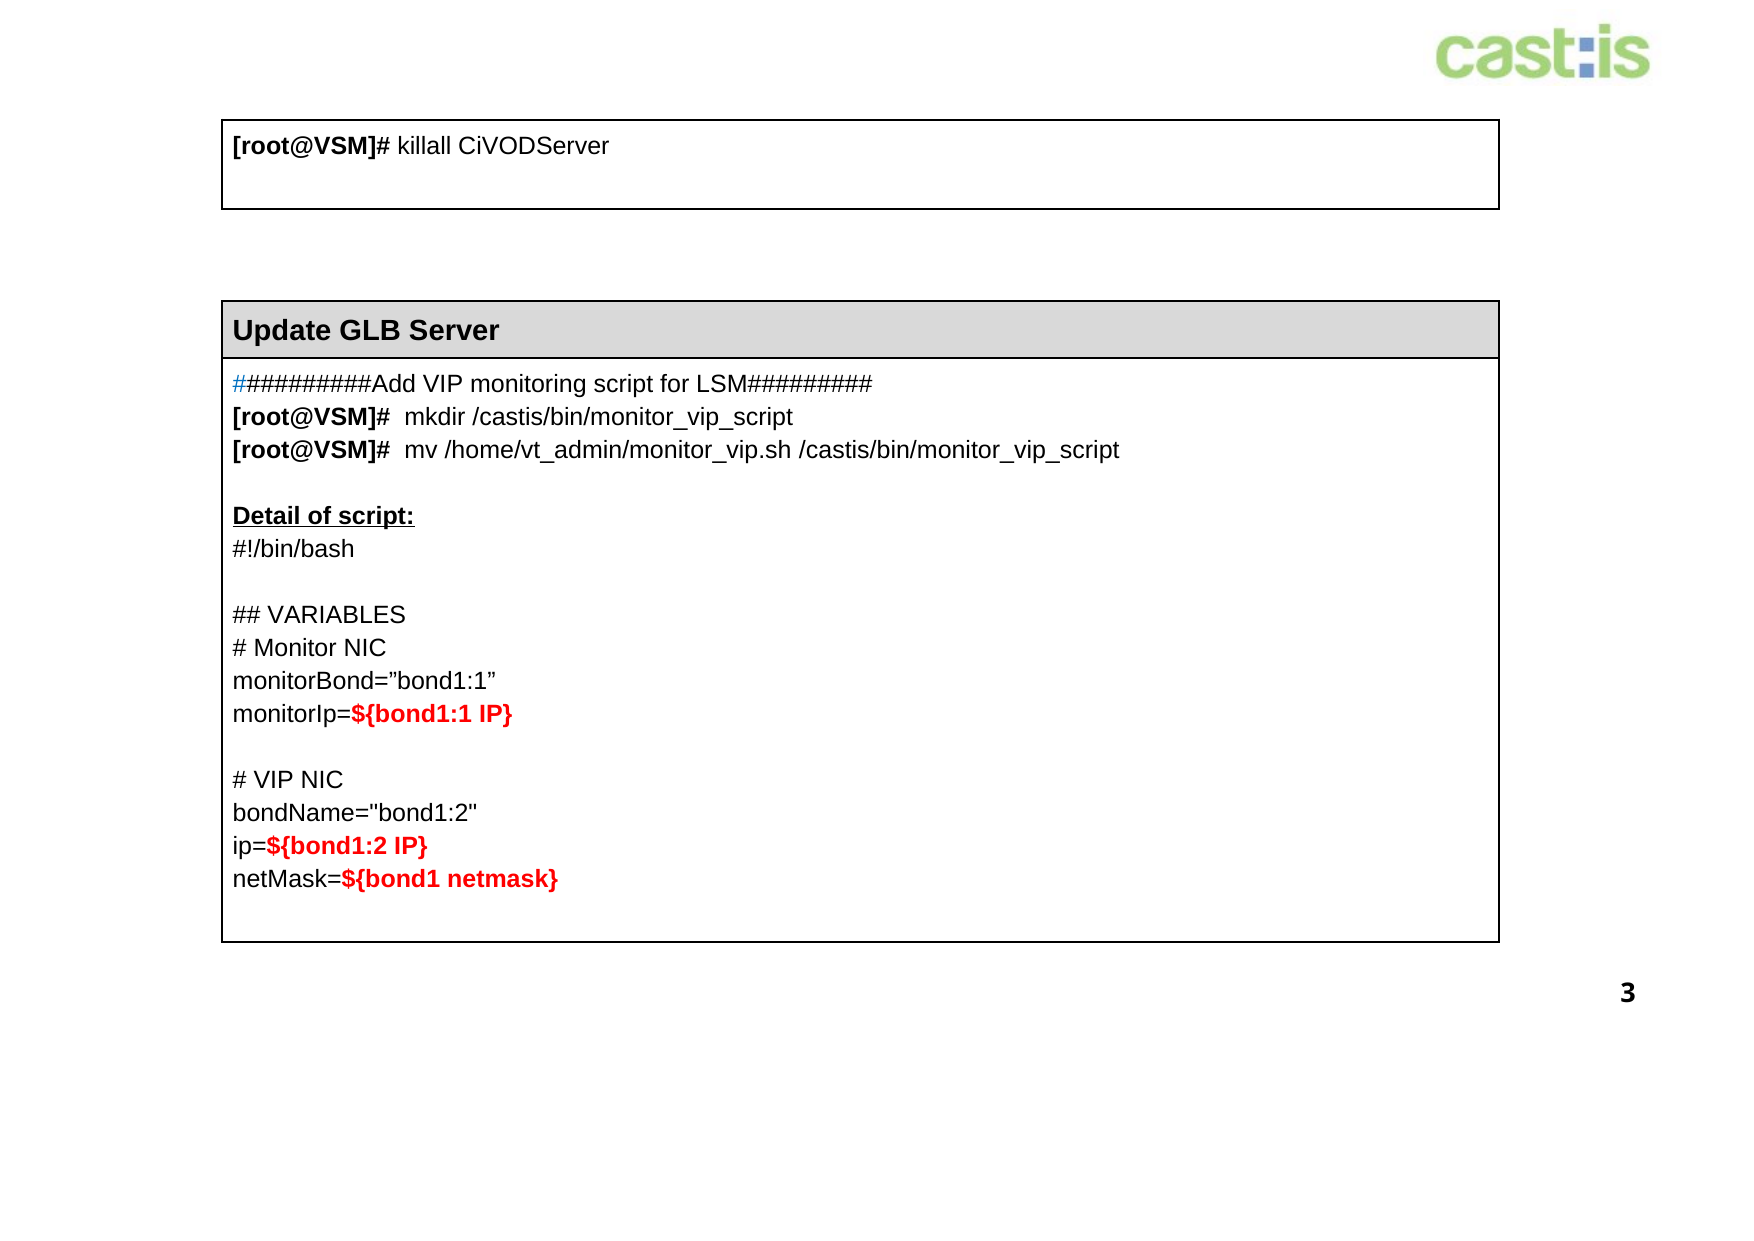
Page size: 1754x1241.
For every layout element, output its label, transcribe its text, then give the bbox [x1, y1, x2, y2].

picture [1423, 9, 1662, 86]
table_header Update GLB Server [223, 302, 1498, 357]
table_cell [223, 121, 1498, 207]
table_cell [223, 359, 1498, 941]
